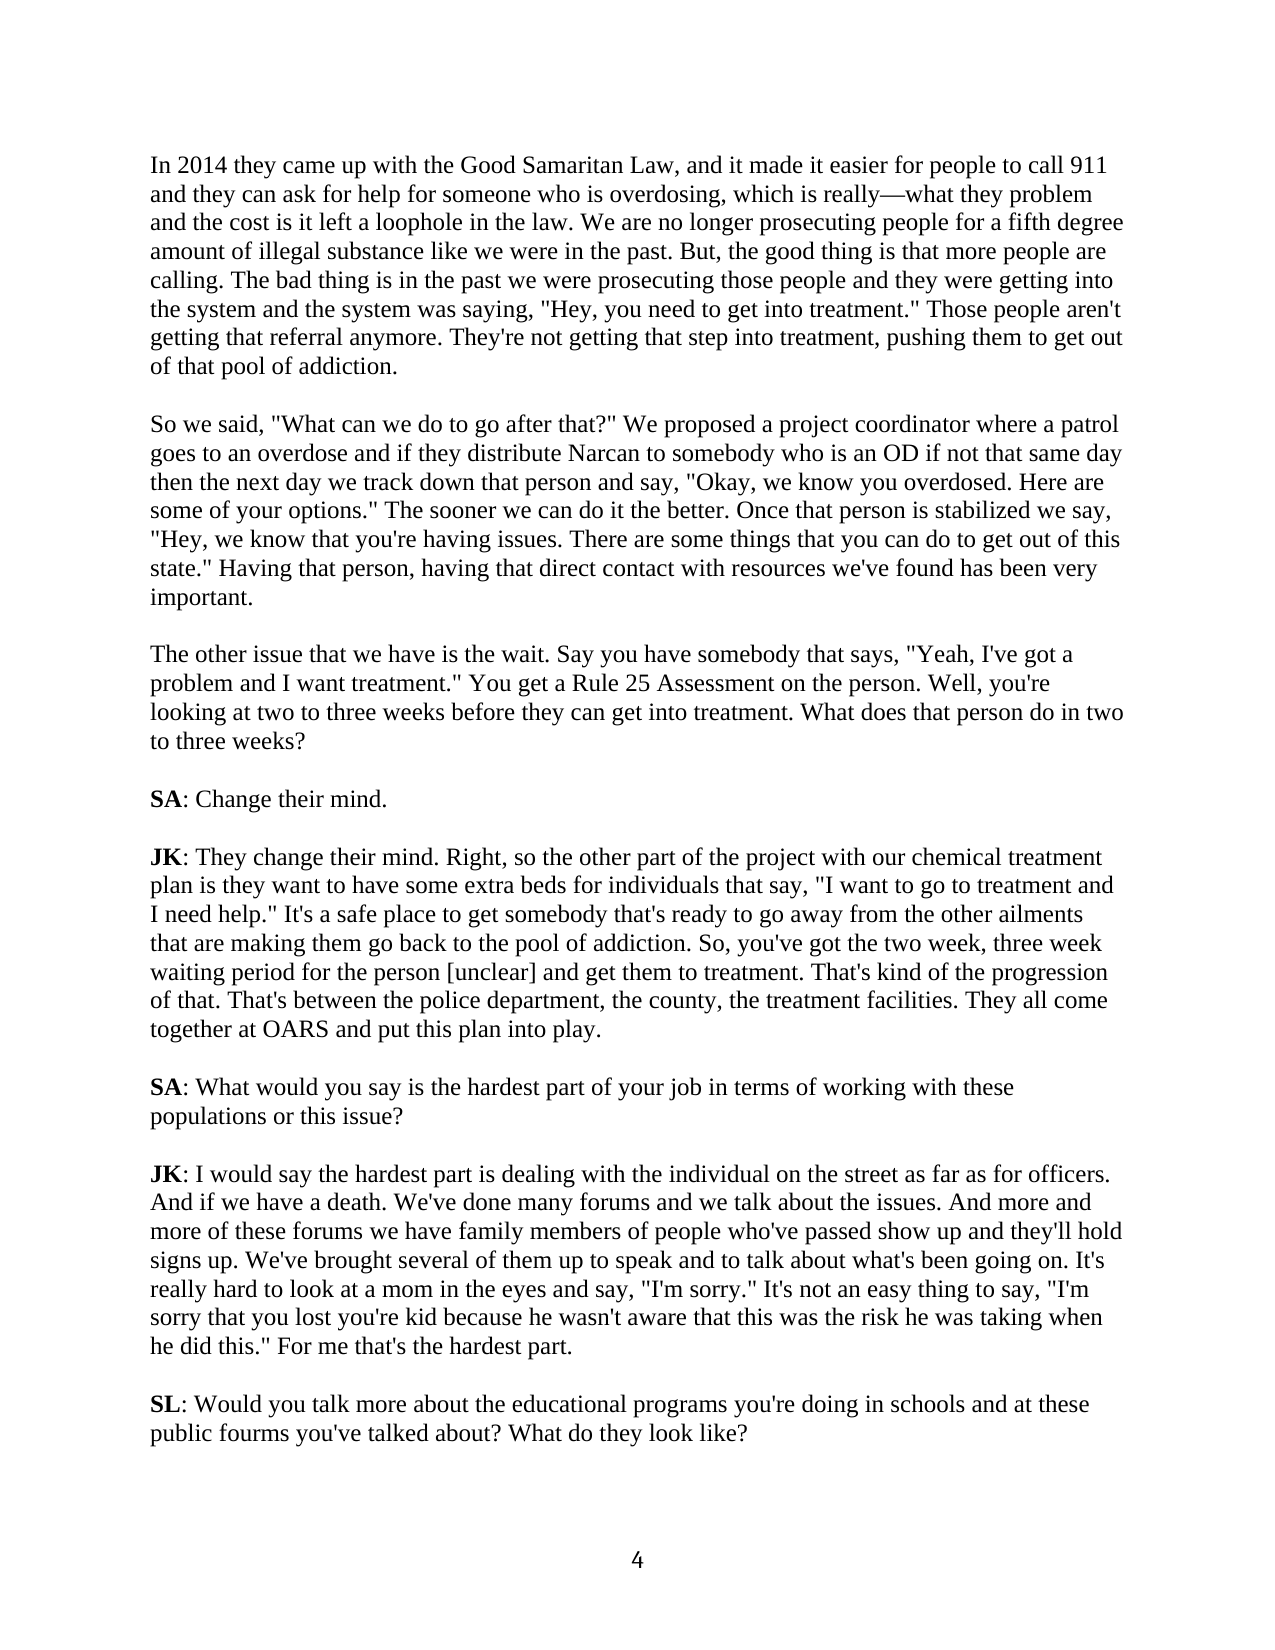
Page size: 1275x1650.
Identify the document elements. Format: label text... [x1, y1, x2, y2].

text SL: Would you talk more about the educational programs you're doing in schools and at these public fourms you've talked about? What do they look like? [150, 1389, 1125, 1447]
text JK: I would say the hardest part is dealing with the individual on the street as far as for officers. And if we have a death. We've done many forums and we talk about the issues. And more and more of these forums we have family members of people who've passed show up and they'll hold signs up. We've brought several of them up to speak and to talk about what's been going on. It's really hard to look at a mom in the eyes and say, "I'm sorry." It's not an easy thing to say, "I'm sorry that you lost you're kid because he wasn't aware that this was the risk he was taking when he did this." For me that's the hardest part. [150, 1159, 1125, 1360]
text SA: Change their mind. [150, 784, 1125, 812]
text SA: What would you say is the hardest part of your job in terms of working with these populations or this issue? [150, 1072, 1125, 1129]
text So we said, "What can we do to go after that?" We proposed a project coordinator where a patrol goes to an overdose and if they distribute Narcan to somebody who is an OD if not that same day then the next day we track down that person and say, "Okay, we know you overdosed. Here are some of your options." The sooner we can do it the better. Once that person is stabilized we say, "Hey, we know that you're having issues. There are some things that you can do to get out of this state." Having that person, having that direct contact with resources we've found has been very important. [150, 409, 1125, 610]
text JK: They change their mind. Right, so the other part of the project with our chemical treatment plan is they want to have some extra beds for individuals that say, "I want to go to treatment and I need help." It's a safe place to get somebody that's ready to go away from the other ailments that are making them go back to the pool of addiction. So, you've got the two week, three week waiting period for the person [unclear] and get them to treatment. That's kind of the progression of that. That's between the police department, the county, the treatment facilities. They all come together at OARS and put this plan into play. [150, 842, 1125, 1043]
text The other issue that we have is the wait. Say you have somebody that says, "Yeah, I've got a problem and I want treatment." You get a Rule 25 Assessment on the person. Well, you're looking at two to three weeks before they can get into treatment. What does that person do in two to three weeks? [150, 639, 1125, 754]
text In 2014 they came up with the Good Samaritan Law, and it made it easier for people to call 911 and they can ask for help for someone who is overdosing, which is really—what they problem and the cost is it left a loophole in the law. We are no longer prosecuting people for a fifth degree amount of illegal substance like we were in the past. But, the good thing is that more people are calling. The bad thing is in the past we were prosecuting those people and they were getting into the system and the system was saying, "Hey, you need to get into treatment." Those people aren't getting that referral anymore. They're not getting that step into treatment, pushing them to get out of that pool of addiction. [150, 150, 1125, 380]
